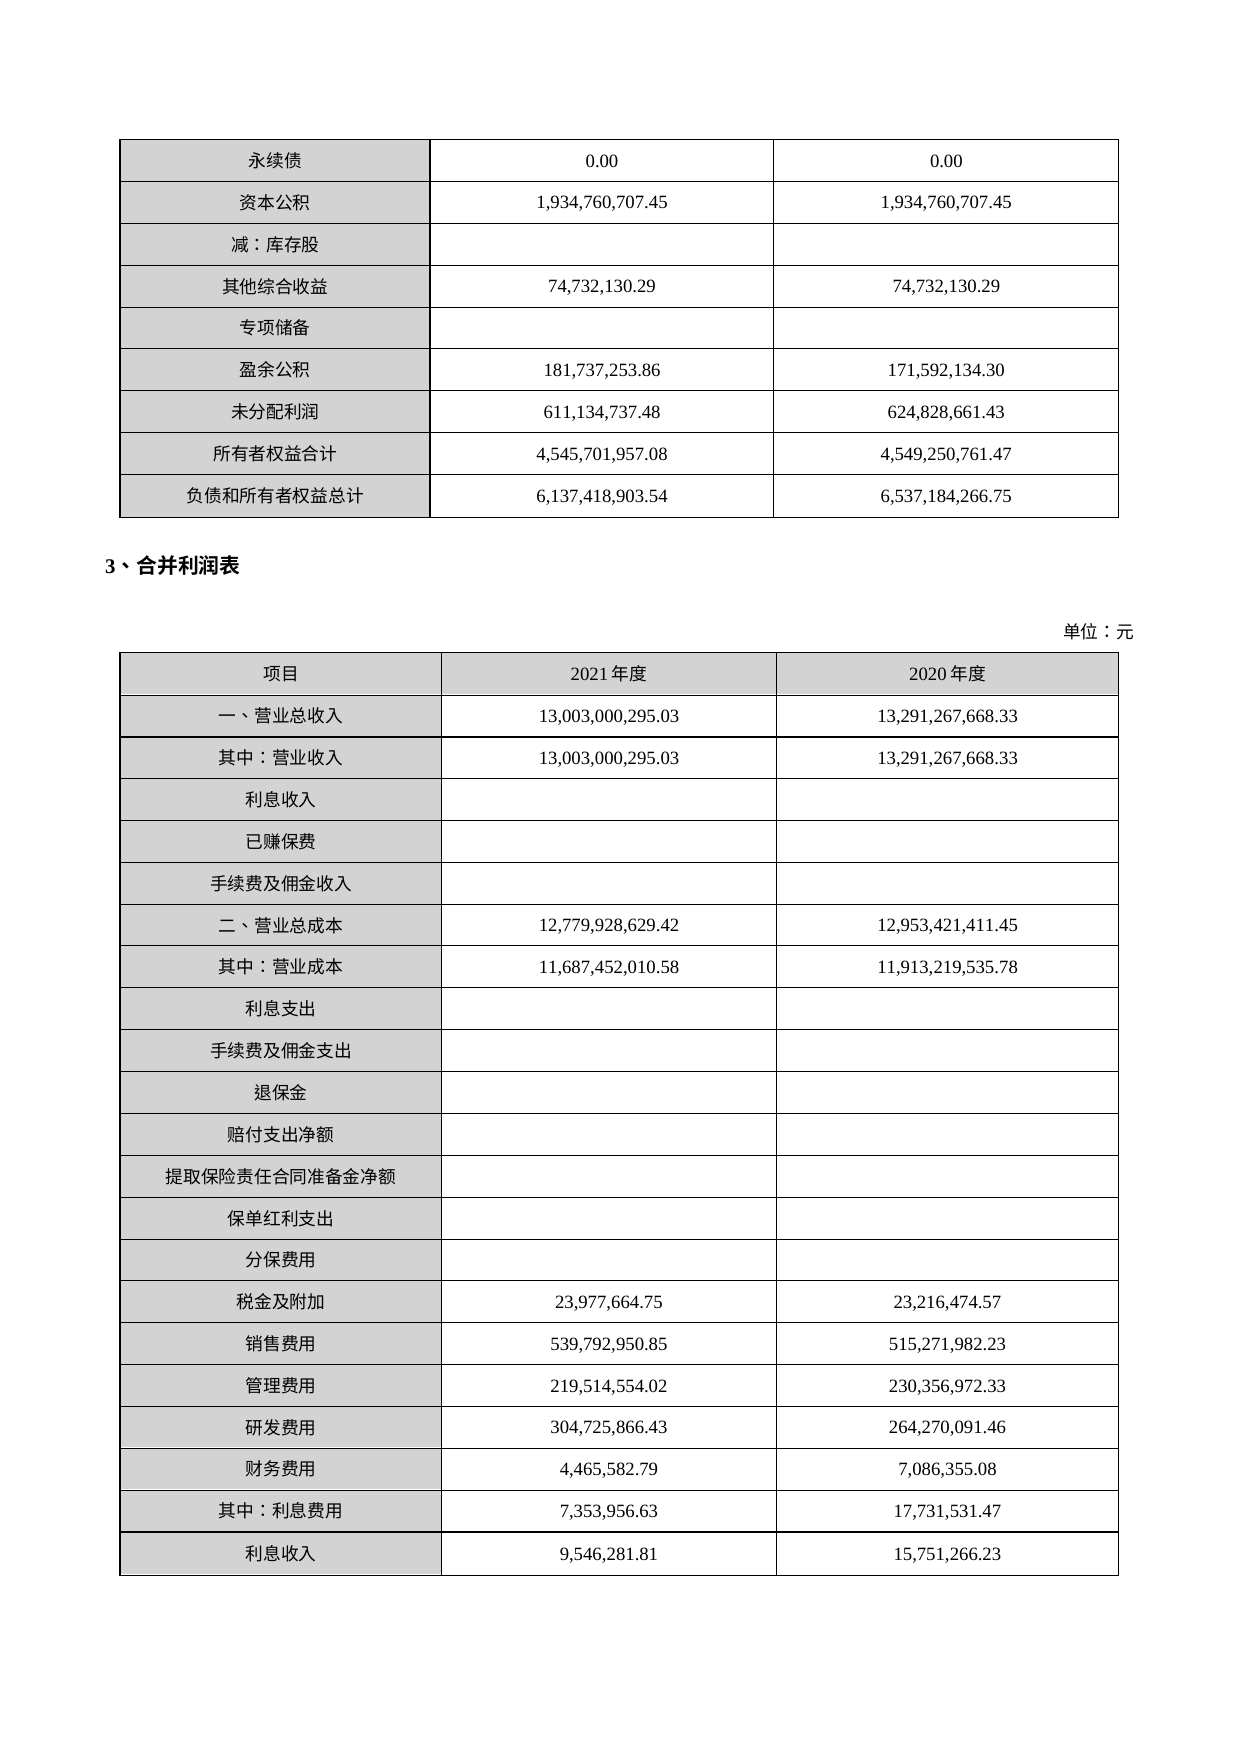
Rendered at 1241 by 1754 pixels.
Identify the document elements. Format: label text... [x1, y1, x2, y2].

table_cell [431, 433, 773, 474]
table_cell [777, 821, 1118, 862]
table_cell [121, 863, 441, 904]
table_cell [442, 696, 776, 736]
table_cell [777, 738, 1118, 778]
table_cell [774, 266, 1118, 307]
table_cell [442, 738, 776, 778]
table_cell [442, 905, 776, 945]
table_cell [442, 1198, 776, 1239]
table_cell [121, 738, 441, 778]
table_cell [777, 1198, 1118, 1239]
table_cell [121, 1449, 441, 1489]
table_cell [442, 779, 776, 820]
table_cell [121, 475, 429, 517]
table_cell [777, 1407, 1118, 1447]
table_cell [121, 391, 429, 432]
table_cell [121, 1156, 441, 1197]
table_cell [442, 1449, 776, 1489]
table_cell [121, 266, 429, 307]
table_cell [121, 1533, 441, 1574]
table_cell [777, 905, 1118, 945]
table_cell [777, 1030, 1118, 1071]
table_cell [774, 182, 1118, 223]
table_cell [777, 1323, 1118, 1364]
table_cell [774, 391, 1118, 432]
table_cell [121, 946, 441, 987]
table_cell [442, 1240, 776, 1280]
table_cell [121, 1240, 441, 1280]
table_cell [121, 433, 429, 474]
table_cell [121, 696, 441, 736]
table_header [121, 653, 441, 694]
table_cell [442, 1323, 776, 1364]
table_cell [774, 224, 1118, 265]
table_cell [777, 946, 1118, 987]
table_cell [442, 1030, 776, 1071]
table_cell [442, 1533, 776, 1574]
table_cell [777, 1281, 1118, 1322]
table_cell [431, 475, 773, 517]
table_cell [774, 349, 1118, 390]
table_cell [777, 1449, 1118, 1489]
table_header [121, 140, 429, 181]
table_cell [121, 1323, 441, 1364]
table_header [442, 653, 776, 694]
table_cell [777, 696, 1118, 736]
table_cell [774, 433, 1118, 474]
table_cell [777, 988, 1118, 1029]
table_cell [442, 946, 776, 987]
subtitle 3、合并利润表 [105, 551, 1133, 580]
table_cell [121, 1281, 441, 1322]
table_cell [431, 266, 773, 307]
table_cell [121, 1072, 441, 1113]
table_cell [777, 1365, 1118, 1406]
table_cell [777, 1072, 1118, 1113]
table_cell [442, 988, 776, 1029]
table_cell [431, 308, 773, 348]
text 单位：元 [105, 619, 1133, 644]
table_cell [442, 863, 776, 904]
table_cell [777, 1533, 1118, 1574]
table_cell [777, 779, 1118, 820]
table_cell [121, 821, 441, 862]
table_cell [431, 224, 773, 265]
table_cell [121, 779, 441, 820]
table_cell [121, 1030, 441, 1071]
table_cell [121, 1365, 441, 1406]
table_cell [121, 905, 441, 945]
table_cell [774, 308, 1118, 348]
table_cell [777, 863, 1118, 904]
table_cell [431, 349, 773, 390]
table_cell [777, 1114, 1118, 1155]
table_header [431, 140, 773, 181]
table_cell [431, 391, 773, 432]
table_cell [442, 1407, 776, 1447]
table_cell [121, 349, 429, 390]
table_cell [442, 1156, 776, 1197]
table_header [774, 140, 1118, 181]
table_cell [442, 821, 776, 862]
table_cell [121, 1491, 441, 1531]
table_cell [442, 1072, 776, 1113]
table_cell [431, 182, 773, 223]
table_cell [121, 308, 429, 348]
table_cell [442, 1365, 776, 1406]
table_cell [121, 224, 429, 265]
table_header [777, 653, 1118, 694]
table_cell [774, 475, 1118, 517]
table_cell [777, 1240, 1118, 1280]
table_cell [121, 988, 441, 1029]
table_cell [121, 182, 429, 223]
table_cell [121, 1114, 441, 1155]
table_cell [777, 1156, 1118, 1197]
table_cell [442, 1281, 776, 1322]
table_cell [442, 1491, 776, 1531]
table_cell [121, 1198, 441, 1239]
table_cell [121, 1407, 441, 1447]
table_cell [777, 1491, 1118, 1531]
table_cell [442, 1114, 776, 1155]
